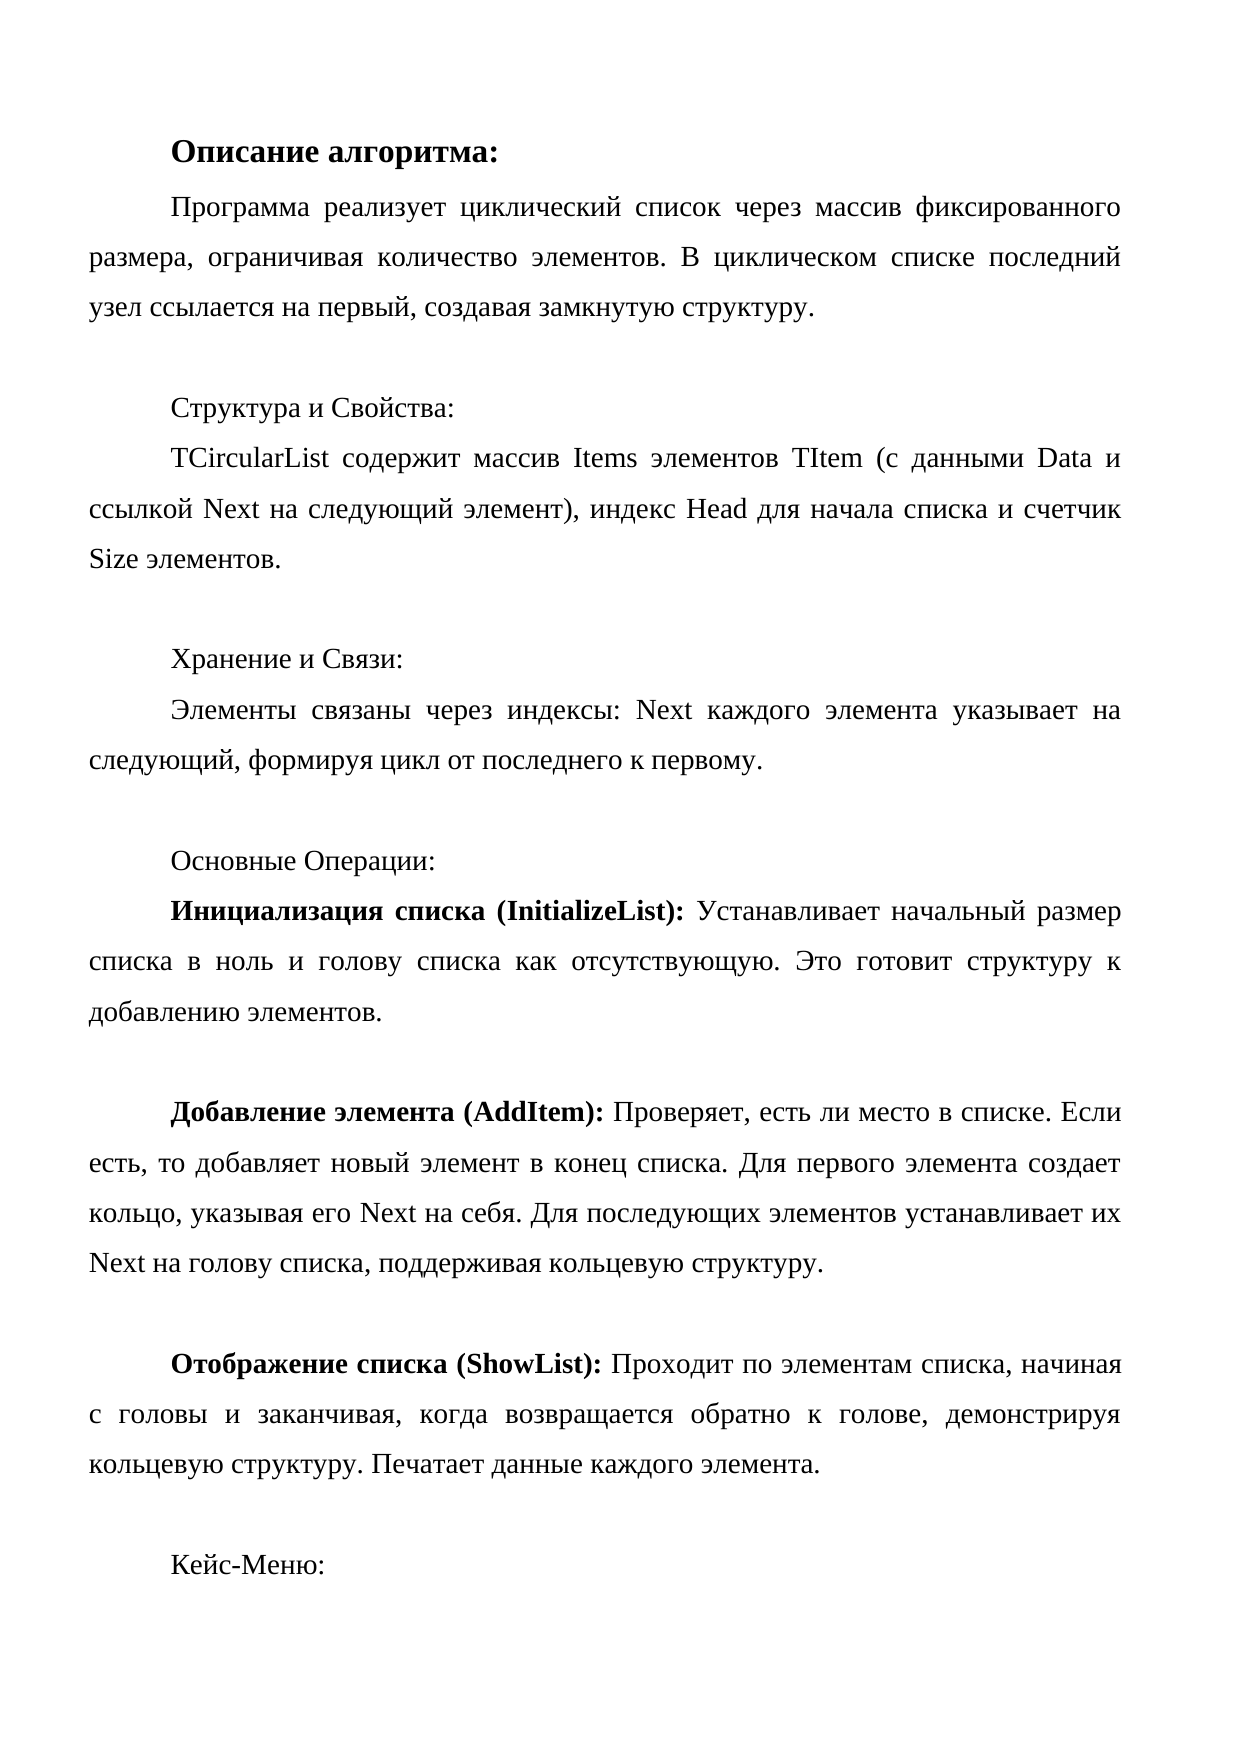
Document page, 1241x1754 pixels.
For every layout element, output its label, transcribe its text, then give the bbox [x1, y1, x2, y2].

list Кейс-Меню: [88, 1547, 1122, 1581]
list Программа реализует циклический список через массив фиксированного размера, ограничивая количество элементов. В циклическом списке последний узел ссылается на первый, создавая замкнутую структуру. [88, 189, 1122, 323]
list Основные Операции: [88, 843, 1122, 876]
list Хранение и Связи: [88, 642, 1122, 675]
list Структура и Свойства: [88, 390, 1122, 424]
list Инициализация списка (InitializeList): Устанавливает начальный размер списка в ноль и голову списка как отсутствующую. Это готовит структуру к добавлению элементов. [88, 893, 1122, 1027]
list Отображение списка (ShowList): Проходит по элементам списка, начиная с головы и заканчивая, когда возвращается обратно к голове, демонстрируя кольцевую структуру. Печатает данные каждого элемента. [88, 1346, 1122, 1480]
list Добавление элемента (AddItem): Проверяет, есть ли место в списке. Если есть, то добавляет новый элемент в конец списка. Для первого элемента создает кольцо, указывая его Next на себя. Для последующих элементов устанавливает их Next на голову списка, поддерживая кольцевую структуру. [88, 1094, 1122, 1279]
list Описание алгоритма: [88, 131, 1122, 170]
list Элементы связаны через индексы: Next каждого элемента указывает на следующий, формируя цикл от последнего к первому. [88, 692, 1122, 776]
list TCircularList содержит массив Items элементов TItem (с данными Data и ссылкой Next на следующий элемент), индекс Head для начала списка и счетчик Size элементов. [88, 440, 1122, 574]
